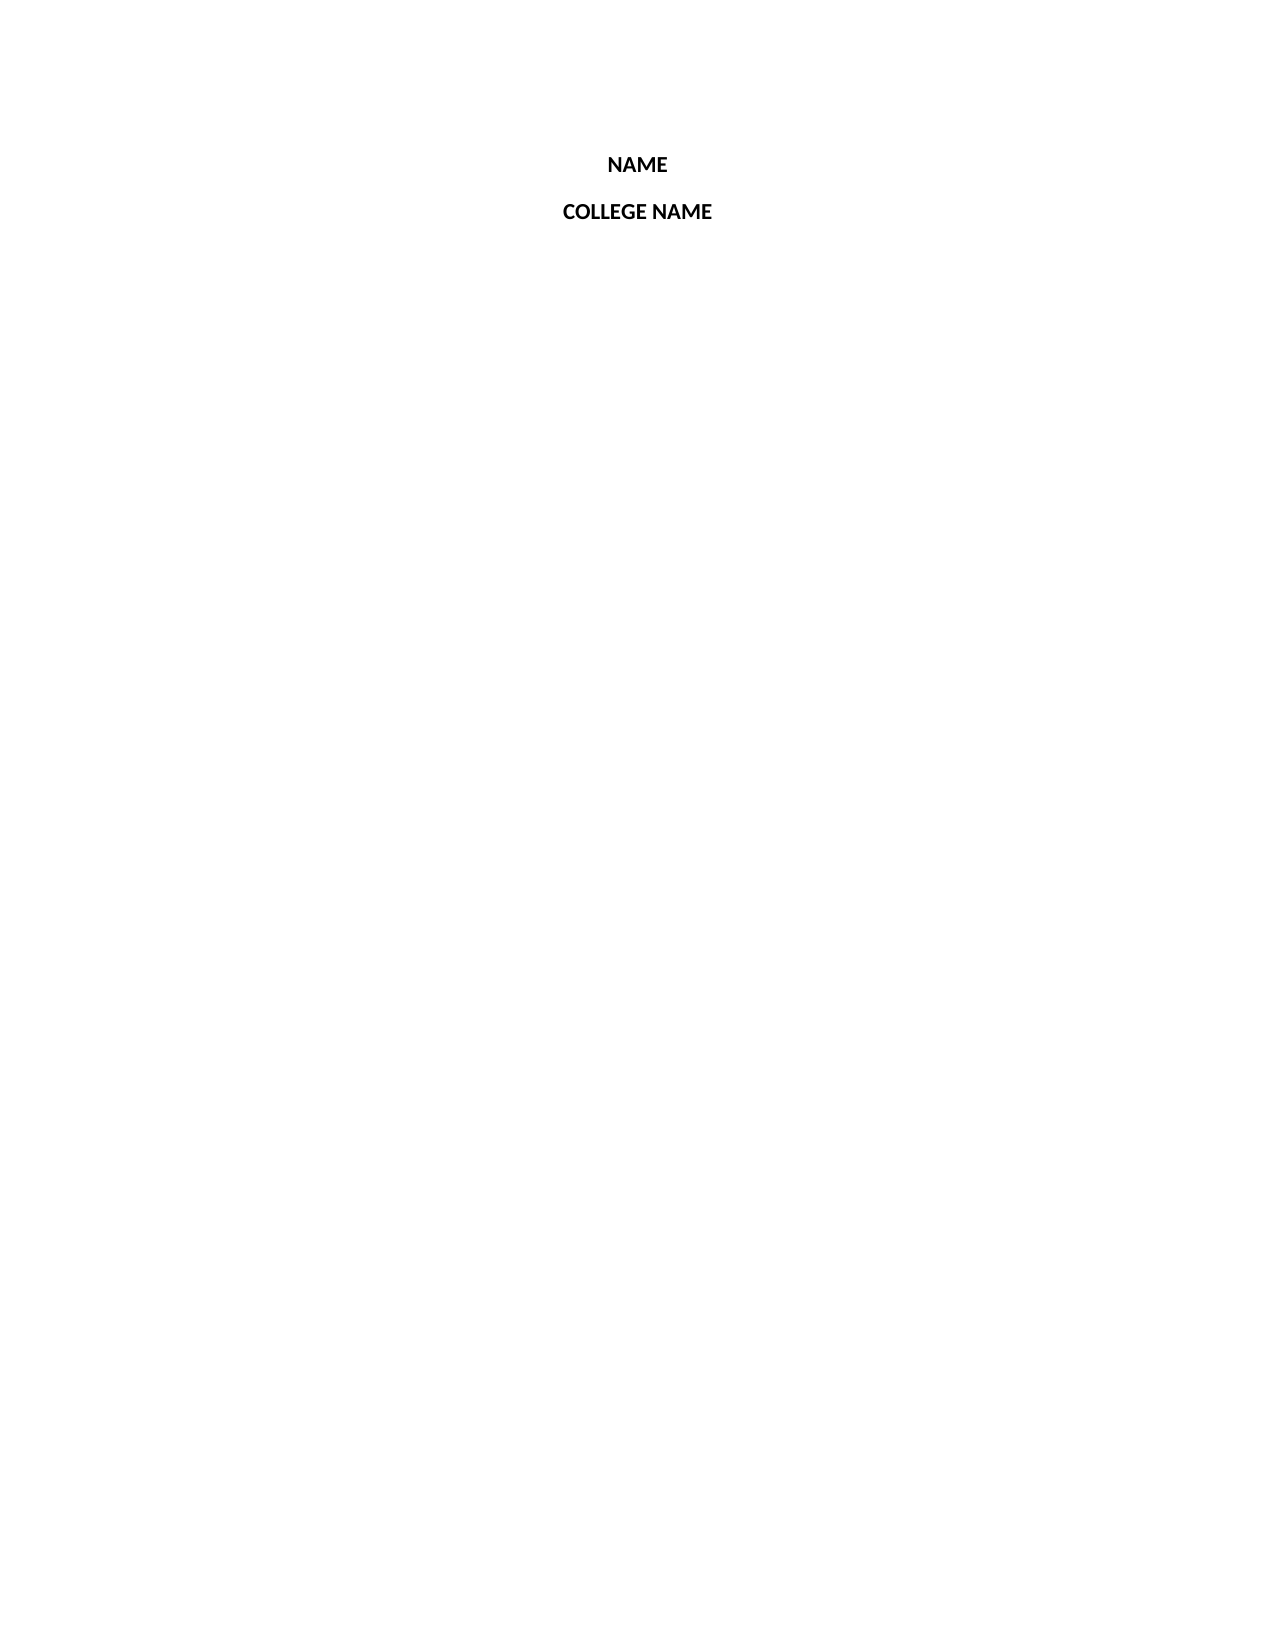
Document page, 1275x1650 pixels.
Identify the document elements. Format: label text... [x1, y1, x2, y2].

text NAME [150, 150, 1125, 178]
text COLLEGE NAME [150, 197, 1125, 225]
